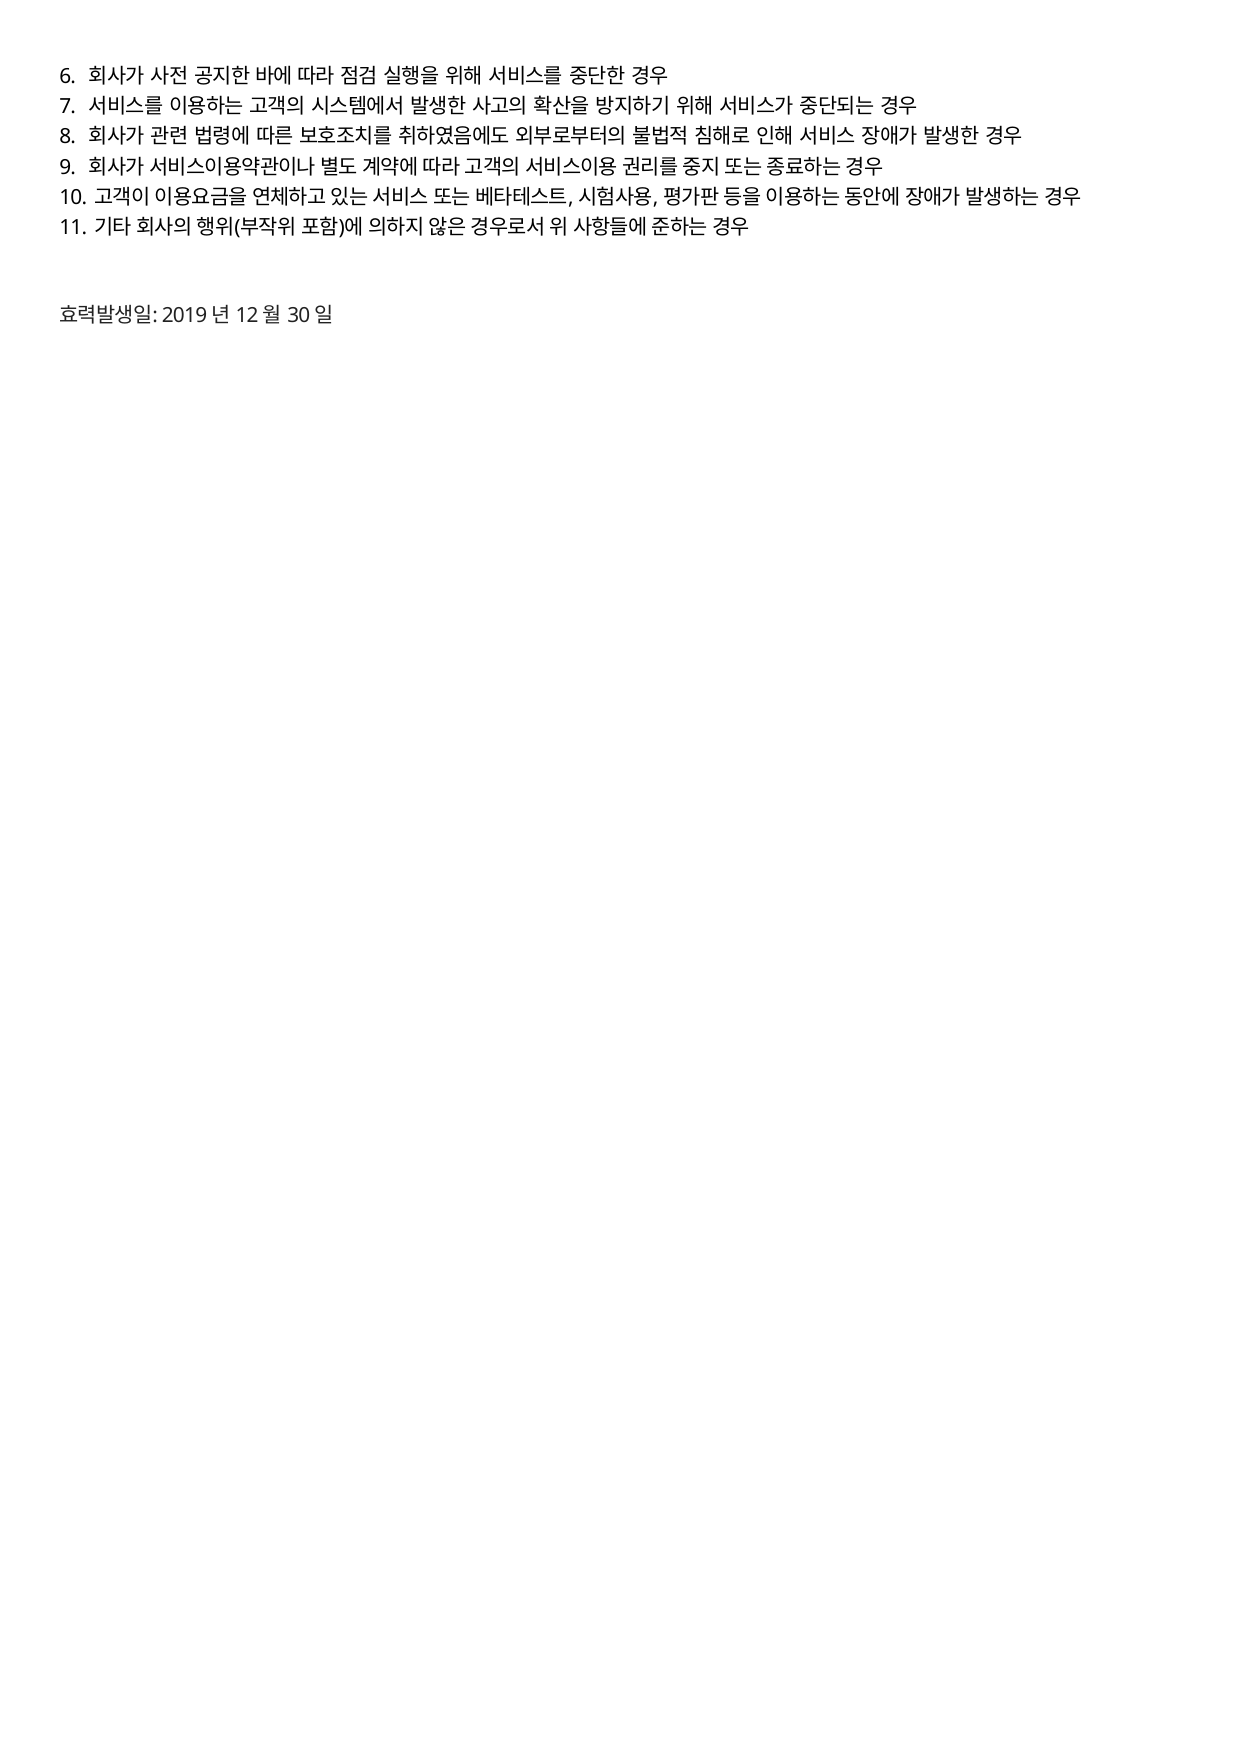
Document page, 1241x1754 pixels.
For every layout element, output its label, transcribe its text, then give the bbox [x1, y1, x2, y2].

list 회사가 관련 법령에 따른 보호조치를 취하였음에도 외부로부터의 불법적 침해로 인해 서비스 장애가 발생한 경우 [59, 120, 1181, 150]
list 기타 회사의 행위(부작위 포함)에 의하지 않은 경우로서 위 사항들에 준하는 경우 [59, 211, 1181, 241]
list 회사가 서비스이용약관이나 별도 계약에 따라 고객의 서비스이용 권리를 중지 또는 종료하는 경우 [59, 150, 1181, 180]
list 고객이 이용요금을 연체하고 있는 서비스 또는 베타테스트, 시험사용, 평가판 등을 이용하는 동안에 장애가 발생하는 경우또는 Microsoft 정기가입 크레딧을 사용한 구매와 관련하여 발생한 문제 [59, 180, 1181, 211]
text 효력발생일: 2019년 12월 30일 [59, 298, 1181, 328]
list 서비스를 이용하는 고객의 시스템에서 발생한 사고의 확산을 방지하기 위해 서비스가 중단되는 경우 [59, 89, 1181, 120]
list 회사가 사전 공지한 바에 따라 점검 실행을 위해 서비스를 중단한 경우 [59, 59, 1181, 89]
